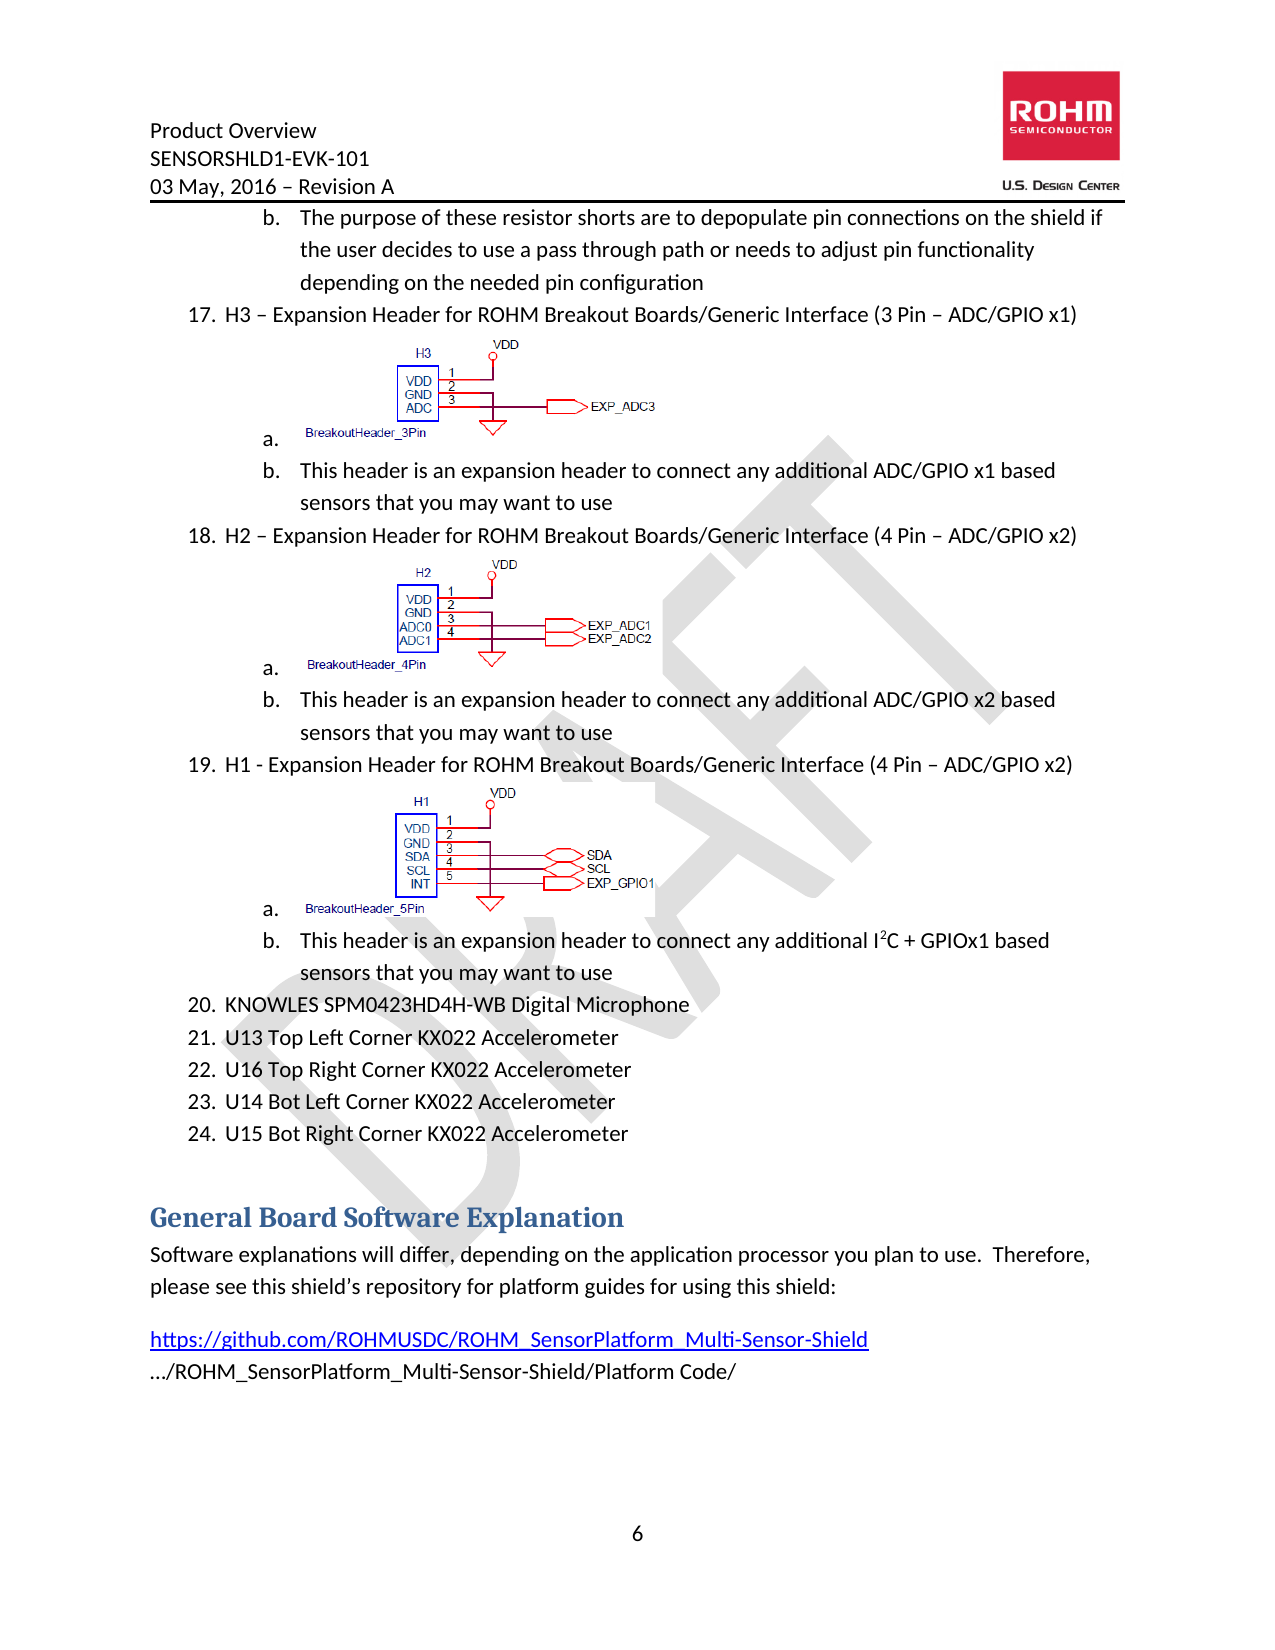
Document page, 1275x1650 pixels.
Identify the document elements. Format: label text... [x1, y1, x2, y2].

list H1 - Expansion Header for ROHM Breakout Boards/Generic Interface (4 Pin – ADC/GPIO x2) [187, 750, 1125, 778]
text …/ROHM_SensorPlatform_Multi-Sensor-Shield/Platform Code/ [150, 1357, 1125, 1386]
list H3 – Expansion Header for ROHM Breakout Boards/Generic Interface (3 Pin – ADC/GPIO x1) [187, 300, 1125, 328]
list U15 Bot Right Corner KX022 Accelerometer [187, 1119, 1125, 1147]
text Software explanations will differ, depending on the application processor you plan to use. Therefore, please see this shield’s repository for platform guides for using this shield: [150, 1240, 1125, 1300]
picture [992, 61, 1124, 196]
subtitle General Board Software Explanation [150, 1202, 1125, 1235]
list U14 Bot Left Corner KX022 Accelerometer [187, 1087, 1125, 1115]
list The purpose of these resistor shorts are to depopulate pin connections on the shield if the user decides to use a pass through path or needs to adjust pin functionality depending on the needed pin configuration [262, 203, 1125, 296]
list U16 Top Right Corner KX022 Accelerometer [187, 1055, 1125, 1083]
picture [300, 782, 656, 917]
picture [300, 332, 665, 447]
list H2 – Expansion Header for ROHM Breakout Boards/Generic Interface (4 Pin – ADC/GPIO x2) [187, 521, 1125, 549]
picture [300, 552, 663, 676]
text https://github.com/ROHMUSDC/ROHM_SensorPlatform_Multi-Sensor-Shield [150, 1325, 1125, 1353]
list This header is an expansion header to connect any additional I2C + GPIOx1 based sensors that you may want to use [262, 926, 1125, 986]
list This header is an expansion header to connect any additional ADC/GPIO x2 based sensors that you may want to use [262, 686, 1125, 746]
list U13 Top Left Corner KX022 Accelerometer [187, 1023, 1125, 1051]
list KNOWLES SPM0423HD4H-WB Digital Microphone [187, 991, 1125, 1019]
list This header is an expansion header to connect any additional ADC/GPIO x1 based sensors that you may want to use [262, 456, 1125, 517]
